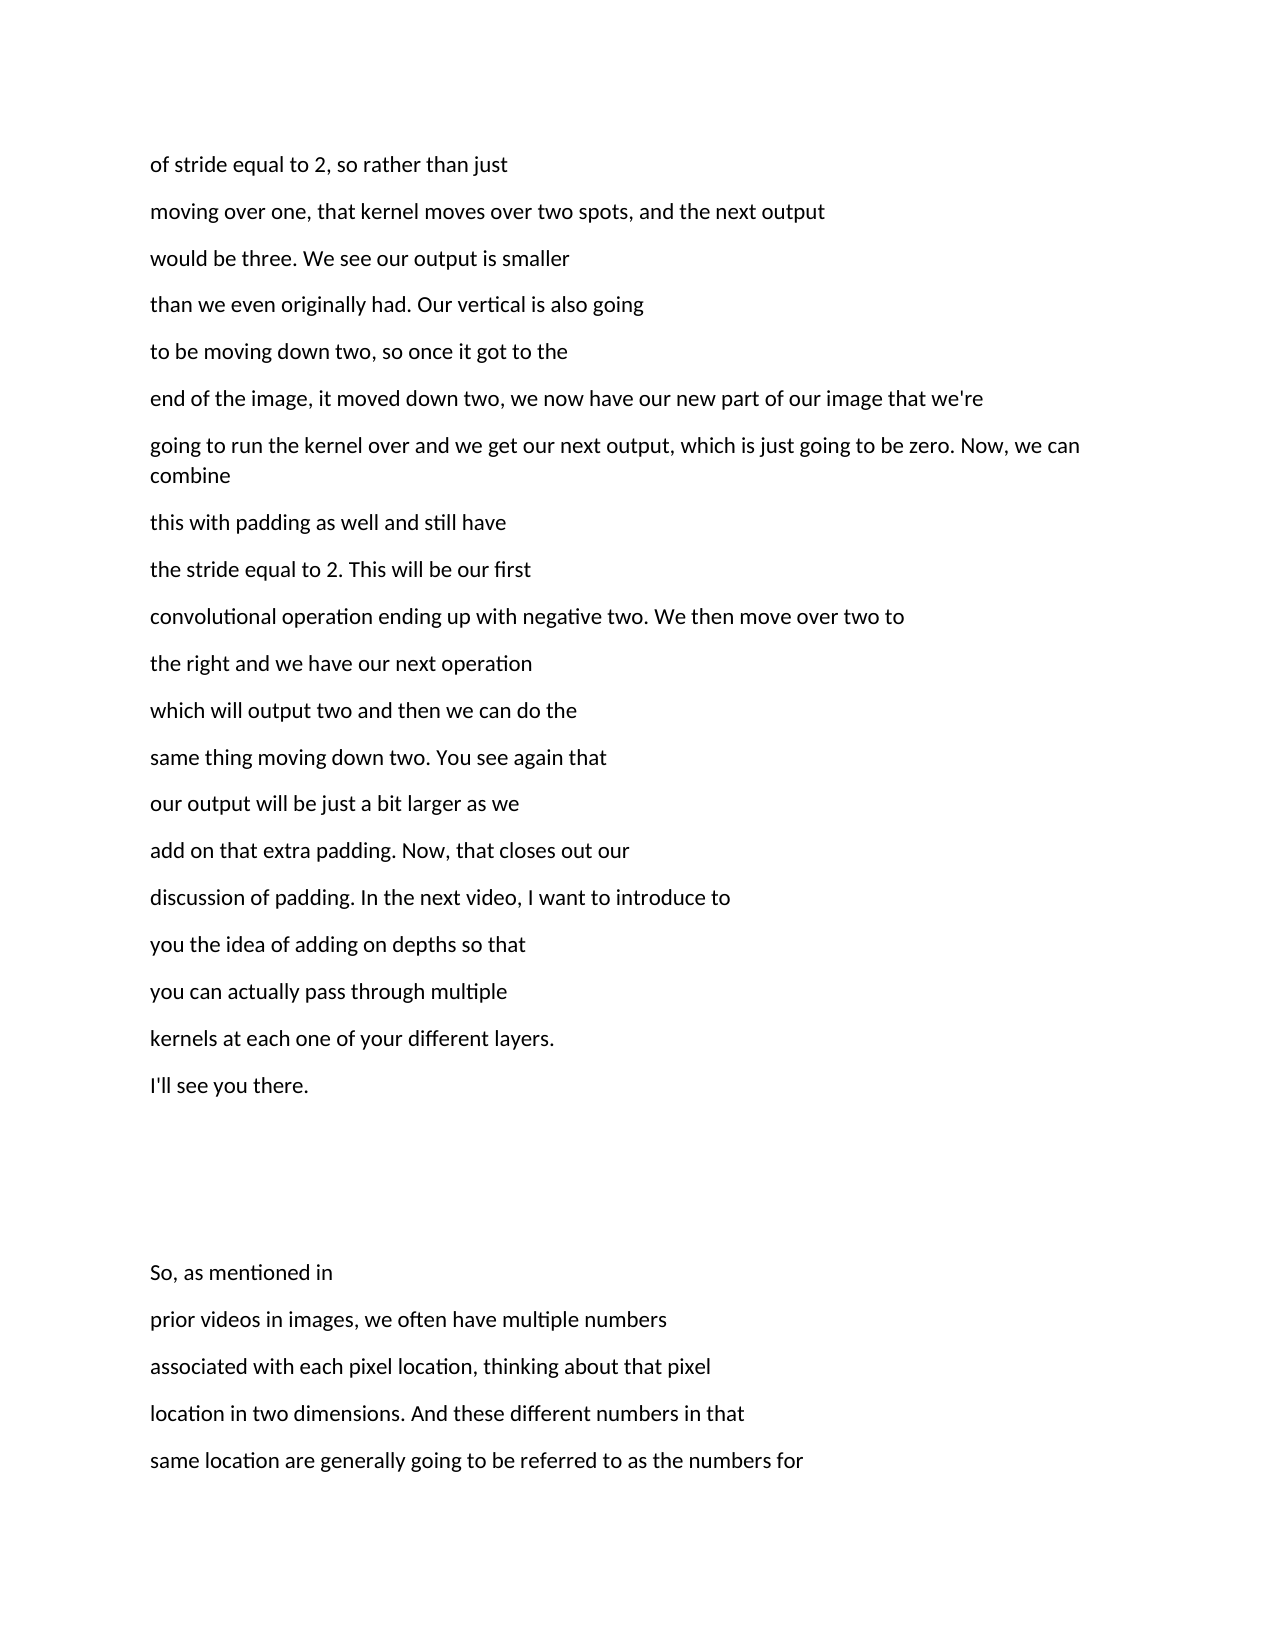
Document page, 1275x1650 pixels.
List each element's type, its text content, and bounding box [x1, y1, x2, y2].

text this with padding as well and still have [150, 508, 1125, 536]
text would be three. We see our output is smaller [150, 244, 1125, 272]
text same thing moving down two. You see again that [150, 743, 1125, 771]
text add on that extra padding. Now, that closes out our [150, 836, 1125, 864]
text So, as mentioned in [150, 1258, 1125, 1286]
text of stride equal to 2, so rather than just [150, 150, 1125, 178]
text to be moving down two, so once it got to the [150, 337, 1125, 366]
text associated with each pixel location, thinking about that pixel [150, 1352, 1125, 1380]
text which will output two and then we can do the [150, 696, 1125, 724]
text location in two dimensions. And these different numbers in that [150, 1399, 1125, 1427]
text convolutional operation ending up with negative two. We then move over two to [150, 602, 1125, 630]
text same location are generally going to be referred to as the numbers for [150, 1446, 1125, 1474]
text end of the image, it moved down two, we now have our new part of our image that we're [150, 384, 1125, 412]
text you can actually pass through multiple [150, 977, 1125, 1005]
text moving over one, that kernel moves over two spots, and the next output [150, 197, 1125, 225]
text the right and we have our next operation [150, 649, 1125, 677]
text our output will be just a bit larger as we [150, 789, 1125, 818]
text you the idea of adding on depths so that [150, 930, 1125, 958]
text the stride equal to 2. This will be our first [150, 555, 1125, 583]
text I'll see you there. [150, 1071, 1125, 1099]
text prior videos in images, we often have multiple numbers [150, 1305, 1125, 1333]
text discussion of padding. In the next video, I want to introduce to [150, 883, 1125, 911]
text than we even originally had. Our vertical is also going [150, 291, 1125, 319]
text kernels at each one of your different layers. [150, 1024, 1125, 1052]
text going to run the kernel over and we get our next output, which is just going to be zero. Now, we can combine [150, 431, 1125, 489]
